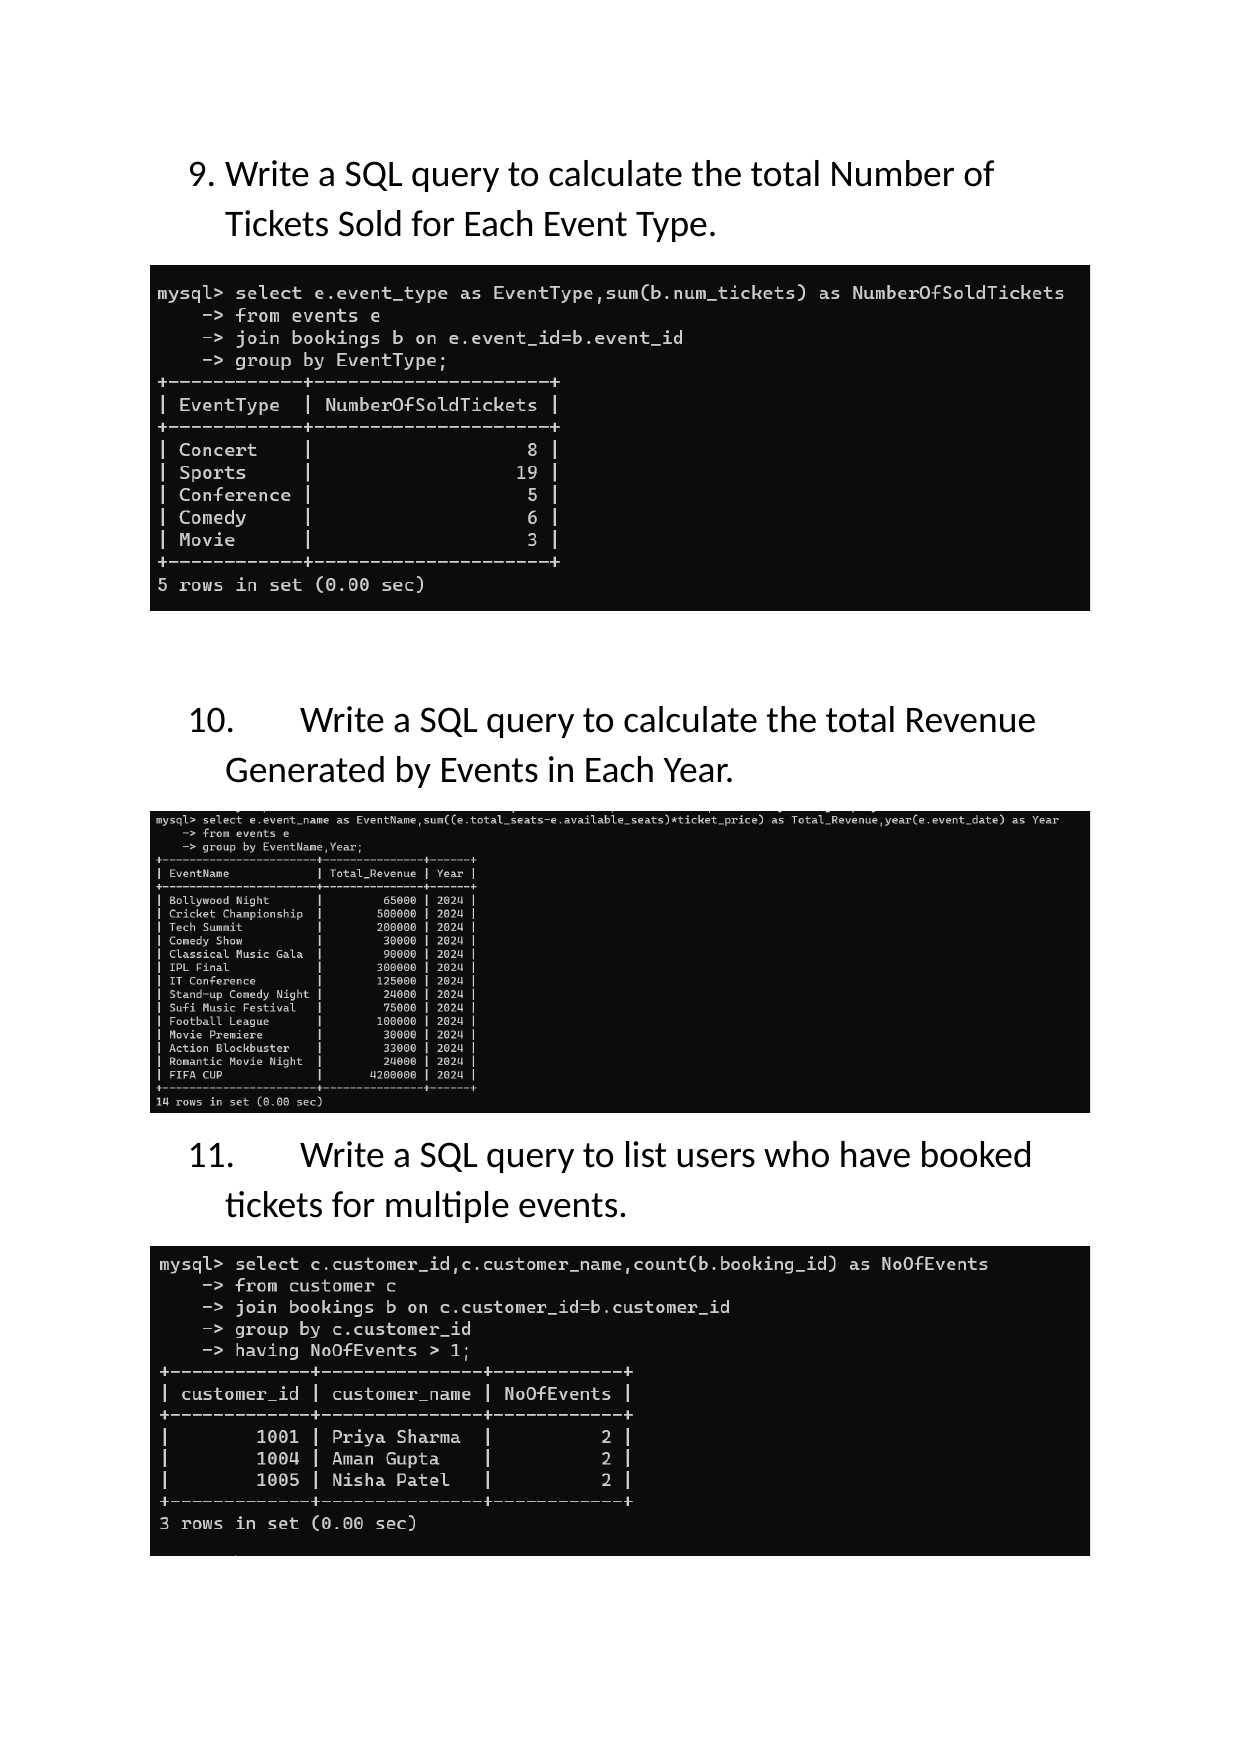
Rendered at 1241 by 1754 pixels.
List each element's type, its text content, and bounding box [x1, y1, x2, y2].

picture [150, 1246, 1091, 1556]
picture [150, 265, 1091, 611]
list Write a SQL query to calculate the total Revenue Generated by Events in Each Year. [187, 696, 1090, 791]
picture [150, 811, 1091, 1113]
list Write a SQL query to calculate the total Number of Tickets Sold for Each Event Type. [187, 150, 1090, 245]
list Write a SQL query to list users who have booked tickets for multiple events. [187, 1131, 1090, 1227]
